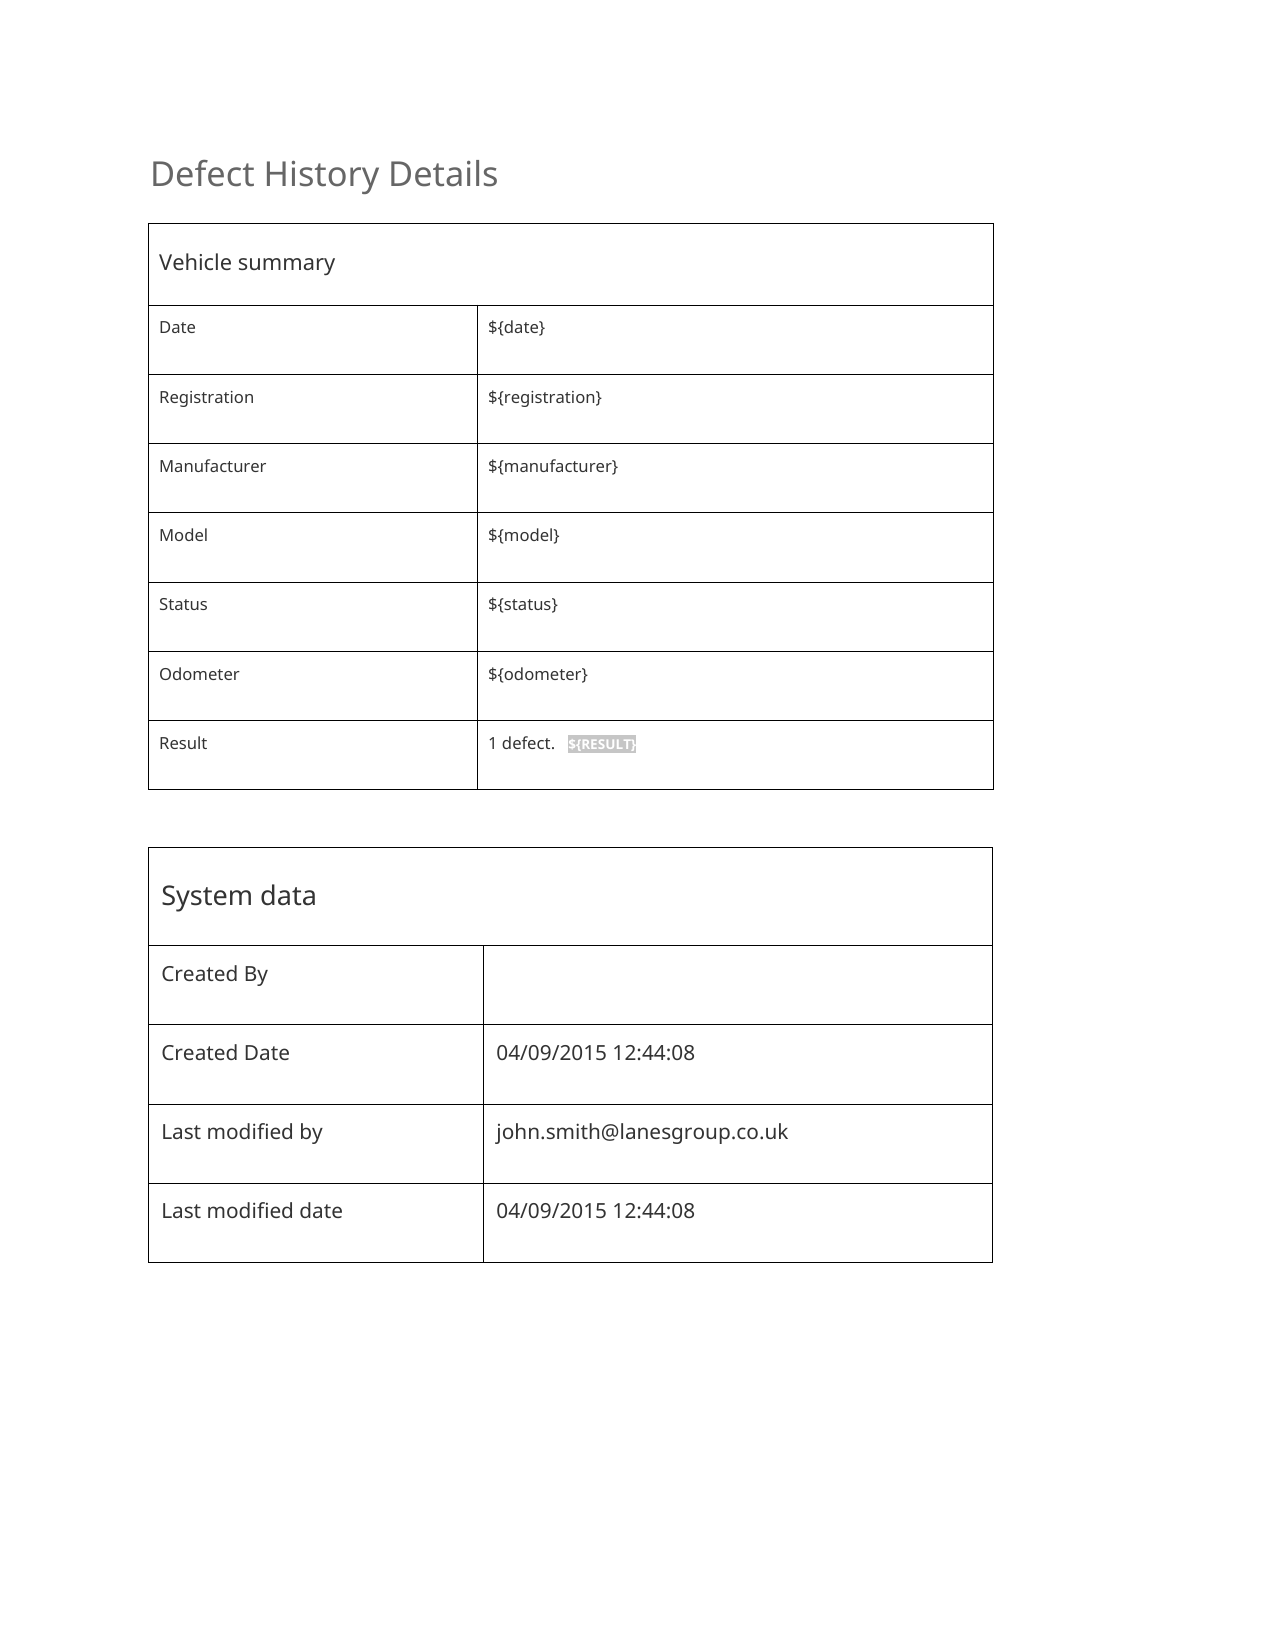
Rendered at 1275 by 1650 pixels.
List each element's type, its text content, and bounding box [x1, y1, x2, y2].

table_cell 1 defect. ${RESULT} [478, 721, 993, 789]
table_cell Last modified date [149, 1184, 483, 1262]
table_cell ${status} [478, 583, 993, 651]
table_cell Manufacturer [149, 444, 477, 512]
table_cell 04/09/2015 12:44:08 [484, 1184, 992, 1262]
table_cell [484, 946, 992, 1024]
table_cell ${model} [478, 513, 993, 582]
table_cell 04/09/2015 12:44:08 [484, 1025, 992, 1103]
table_header Vehicle summary [149, 224, 993, 304]
text Defect History Details [150, 150, 1112, 197]
table_cell Date [149, 306, 477, 374]
table_cell Status [149, 583, 477, 651]
table_cell Odometer [149, 652, 477, 720]
table_cell john.smith@lanesgroup.co.uk [484, 1105, 992, 1183]
table_cell Result [149, 721, 477, 789]
table_cell Model [149, 513, 477, 582]
table_cell Created Date [149, 1025, 483, 1103]
table_cell ${registration} [478, 375, 993, 443]
table_cell ${manufacturer} [478, 444, 993, 512]
table_header System data [149, 848, 992, 945]
table_cell Created By [149, 946, 483, 1024]
table_cell ${date} [478, 306, 993, 374]
table_cell ${odometer} [478, 652, 993, 720]
table_cell Last modified by [149, 1105, 483, 1183]
table_cell Registration [149, 375, 477, 443]
